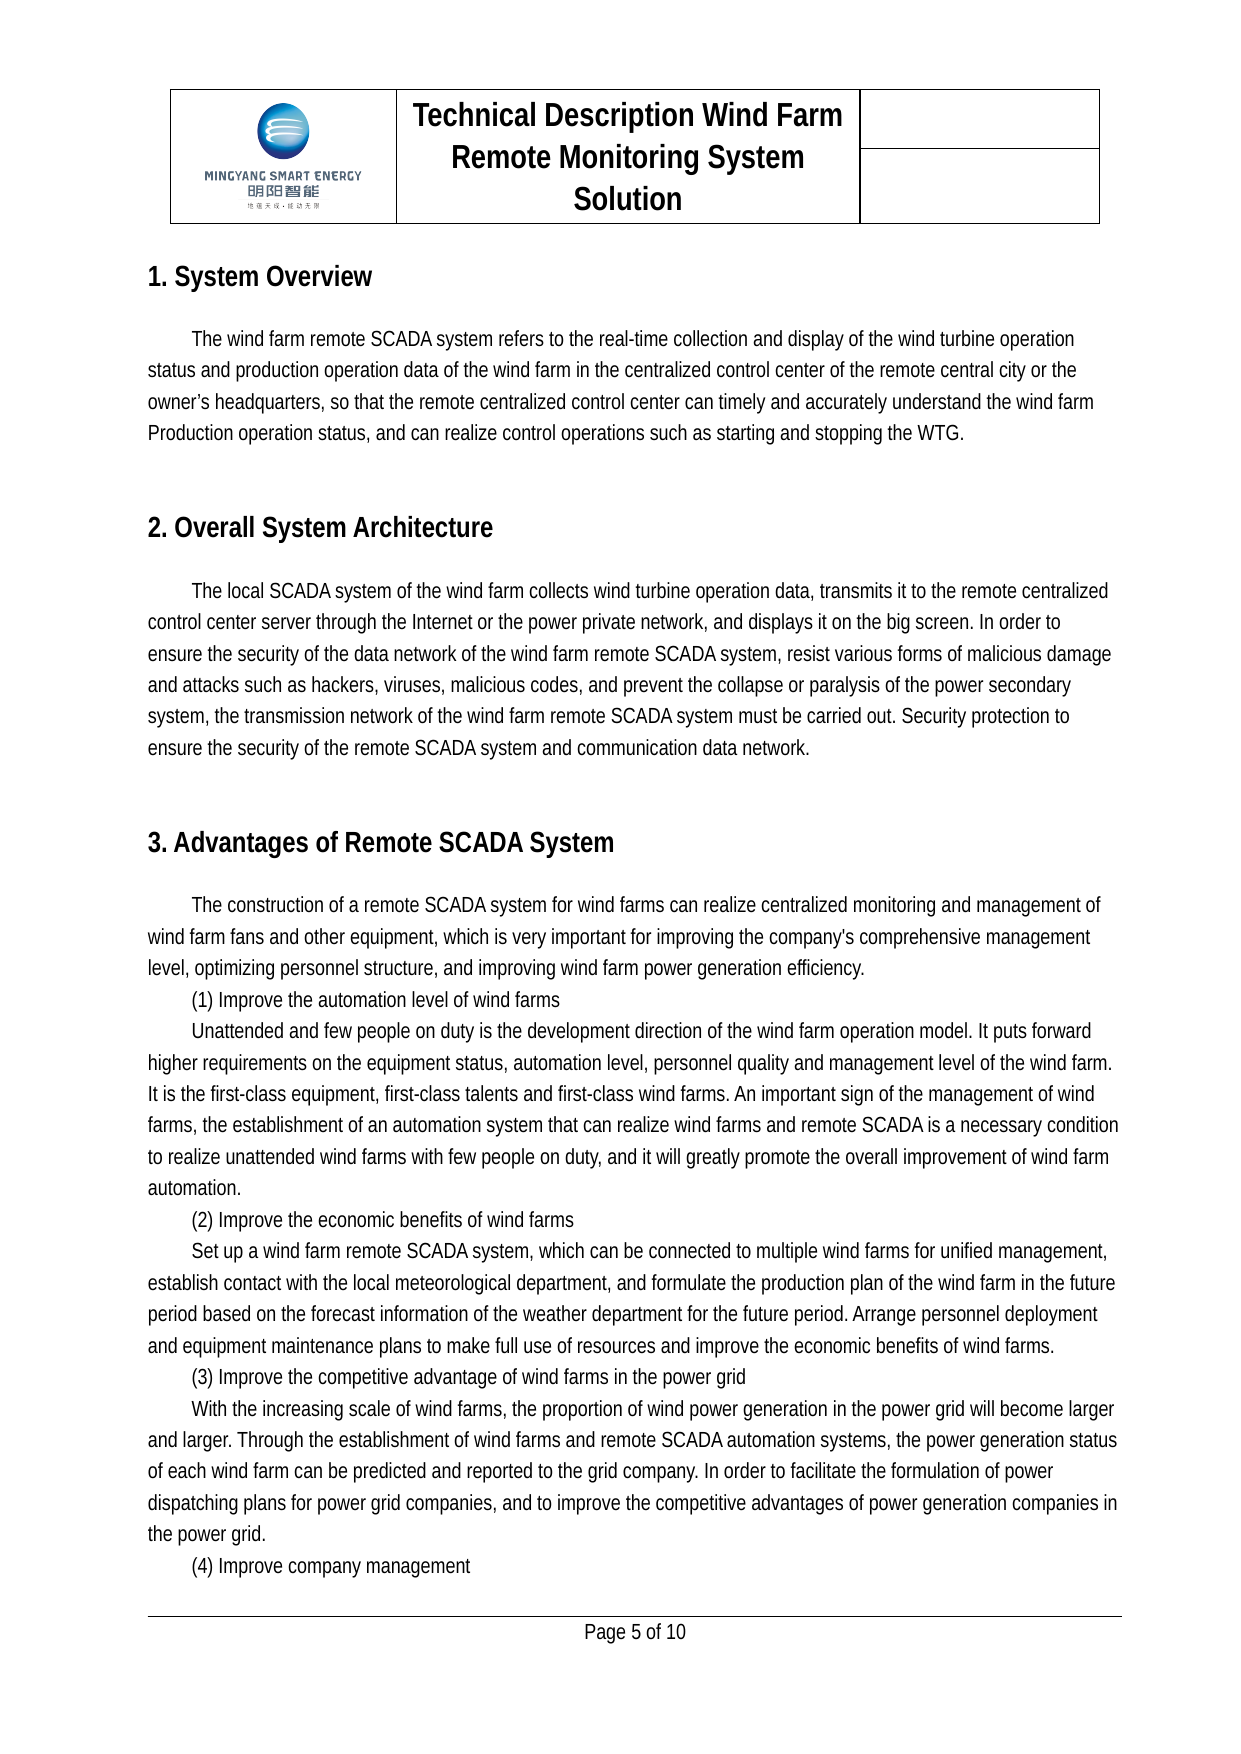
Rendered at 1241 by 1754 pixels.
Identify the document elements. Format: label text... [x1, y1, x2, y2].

text Unattended and few people on duty is the development direction of the wind farm operation model. It puts forward higher requirements on the equipment status, automation level, personnel quality and management level of the wind farm. It is the first-class equipment, first-class talents and first-class wind farms. An important sign of the management of wind farms, the establishment of an automation system that can realize wind farms and remote SCADA is a necessary condition to realize unattended wind farms with few people on duty, and it will greatly promote the overall improvement of wind farm automation. [148, 1015, 1122, 1204]
subtitle 3. Advantages of Remote SCADA System [148, 810, 1122, 873]
text Set up a wind farm remote SCADA system, which can be connected to multiple wind farms for unified management, establish contact with the local meteorological department, and formulate the production plan of the wind farm in the future period based on the forecast information of the weather department for the future period. Arrange personnel deployment and equipment maintenance plans to make full use of resources and improve the economic benefits of wind farms. [148, 1235, 1122, 1361]
text The local SCADA system of the wind farm collects wind turbine operation data, transmits it to the remote centralized control center server through the Internet or the power private network, and displays it on the big screen. In order to ensure the security of the data network of the wind farm remote SCADA system, resist various forms of malicious damage and attacks such as hackers, viruses, malicious codes, and prevent the collapse or paralysis of the power secondary system, the transmission network of the wind farm remote SCADA system must be carried out. Security protection to ensure the security of the remote SCADA system and communication data network. [148, 574, 1122, 763]
subtitle 1. System Overview [148, 244, 1122, 307]
text (4) Improve company management [148, 1550, 1122, 1581]
text The wind farm remote SCADA system refers to the real-time collection and display of the wind turbine operation status and production operation data of the wind farm in the centralized control center of the remote central city or the owner’s headquarters, so that the remote centralized control center can timely and accurately understand the wind farm Production operation status, and can realize control operations such as starting and stopping the WTG. [148, 323, 1122, 449]
subtitle 2. Overall System Architecture [148, 496, 1122, 559]
text The construction of a remote SCADA system for wind farms can realize centralized monitoring and management of wind farm fans and other equipment, which is very important for improving the company's comprehensive management level, optimizing personnel structure, and improving wind farm power generation efficiency. [148, 889, 1122, 983]
text (2) Improve the economic benefits of wind farms [148, 1204, 1122, 1235]
text (1) Improve the automation level of wind farms [148, 983, 1122, 1015]
text With the increasing scale of wind farms, the proportion of wind power generation in the power grid will become larger and larger. Through the establishment of wind farms and remote SCADA automation systems, the power generation status of each wind farm can be predicted and reported to the grid company. In order to facilitate the formulation of power dispatching plans for power grid companies, and to improve the competitive advantages of power generation companies in the power grid. [148, 1392, 1122, 1550]
picture [205, 103, 362, 209]
text (3) Improve the competitive advantage of wind farms in the power grid [148, 1361, 1122, 1392]
